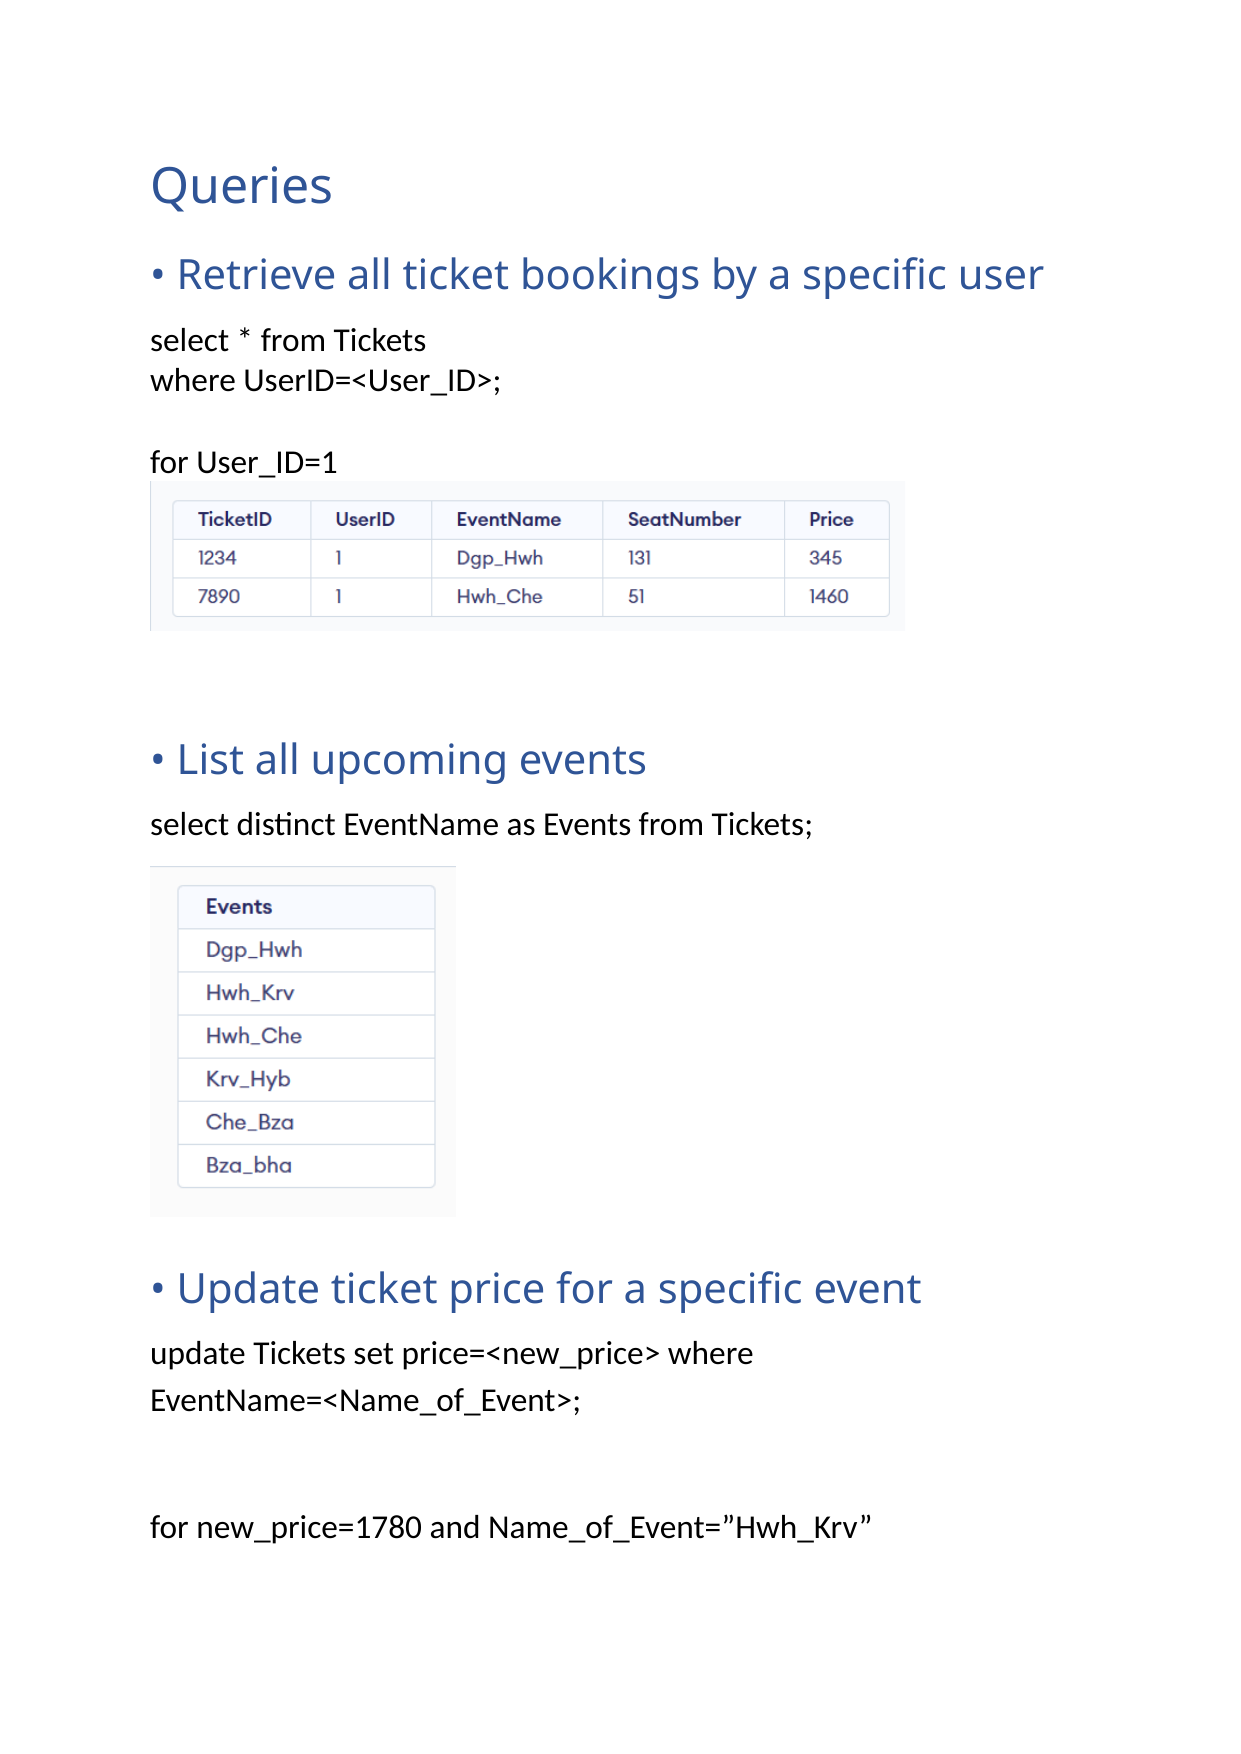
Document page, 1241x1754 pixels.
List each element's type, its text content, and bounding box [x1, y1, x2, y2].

picture [150, 481, 905, 631]
subtitle Queries [150, 150, 1090, 218]
subtitle • Retrieve all ticket bookings by a specific user [150, 245, 1090, 302]
text where UserID=<User_ID>; [150, 359, 1090, 400]
text for User_ID=1 [150, 441, 1090, 481]
text for new_price=1780 and Name_of_Event=”Hwh_Krv” [150, 1506, 1090, 1546]
picture [150, 866, 456, 1217]
text select distinct EventName as Events from Tickets; [150, 803, 1090, 844]
subtitle • Update ticket price for a specific event [150, 1258, 1090, 1315]
text update Tickets set price=<new_price> where EventName=<Name_of_Event>; [150, 1332, 1090, 1419]
subtitle • List all upcoming events [150, 729, 1090, 786]
text select * from Tickets [150, 318, 1090, 359]
